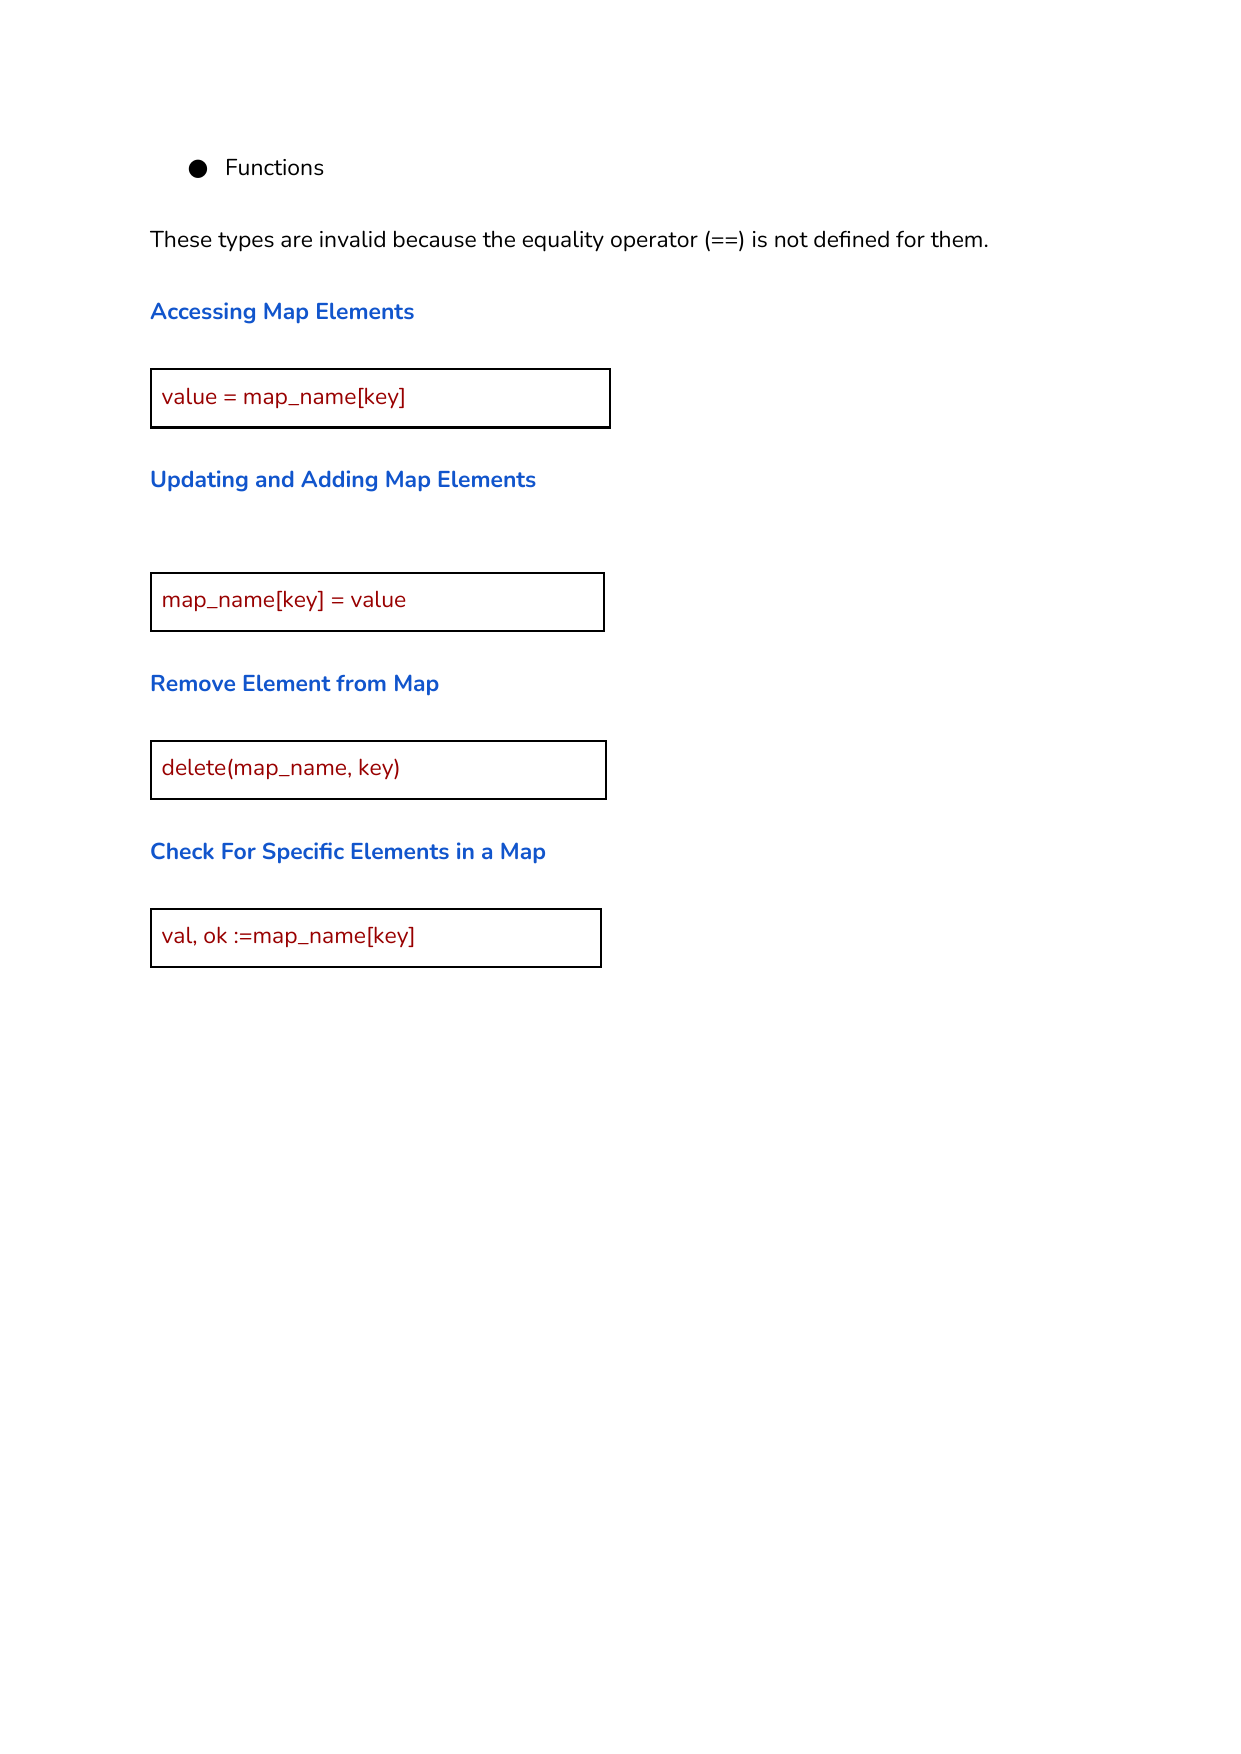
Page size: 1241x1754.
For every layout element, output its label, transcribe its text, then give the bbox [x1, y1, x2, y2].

text Accessing Map Elements [150, 296, 1090, 328]
table_header val, ok :=map_name[key] [152, 910, 600, 966]
text Remove Element from Map [150, 668, 1090, 699]
list Functions [187, 150, 1090, 184]
text Check For Specific Elements in a Map [150, 836, 1090, 867]
table_header delete(map_name, key) [152, 742, 605, 798]
text Updating and Adding Map Elements [150, 464, 1090, 496]
table_header map_name[key] = value [152, 574, 603, 630]
text These types are invalid because the equality operator (==) is not defined for them. [150, 224, 1090, 256]
table_header value = map_name[key] [152, 370, 609, 426]
